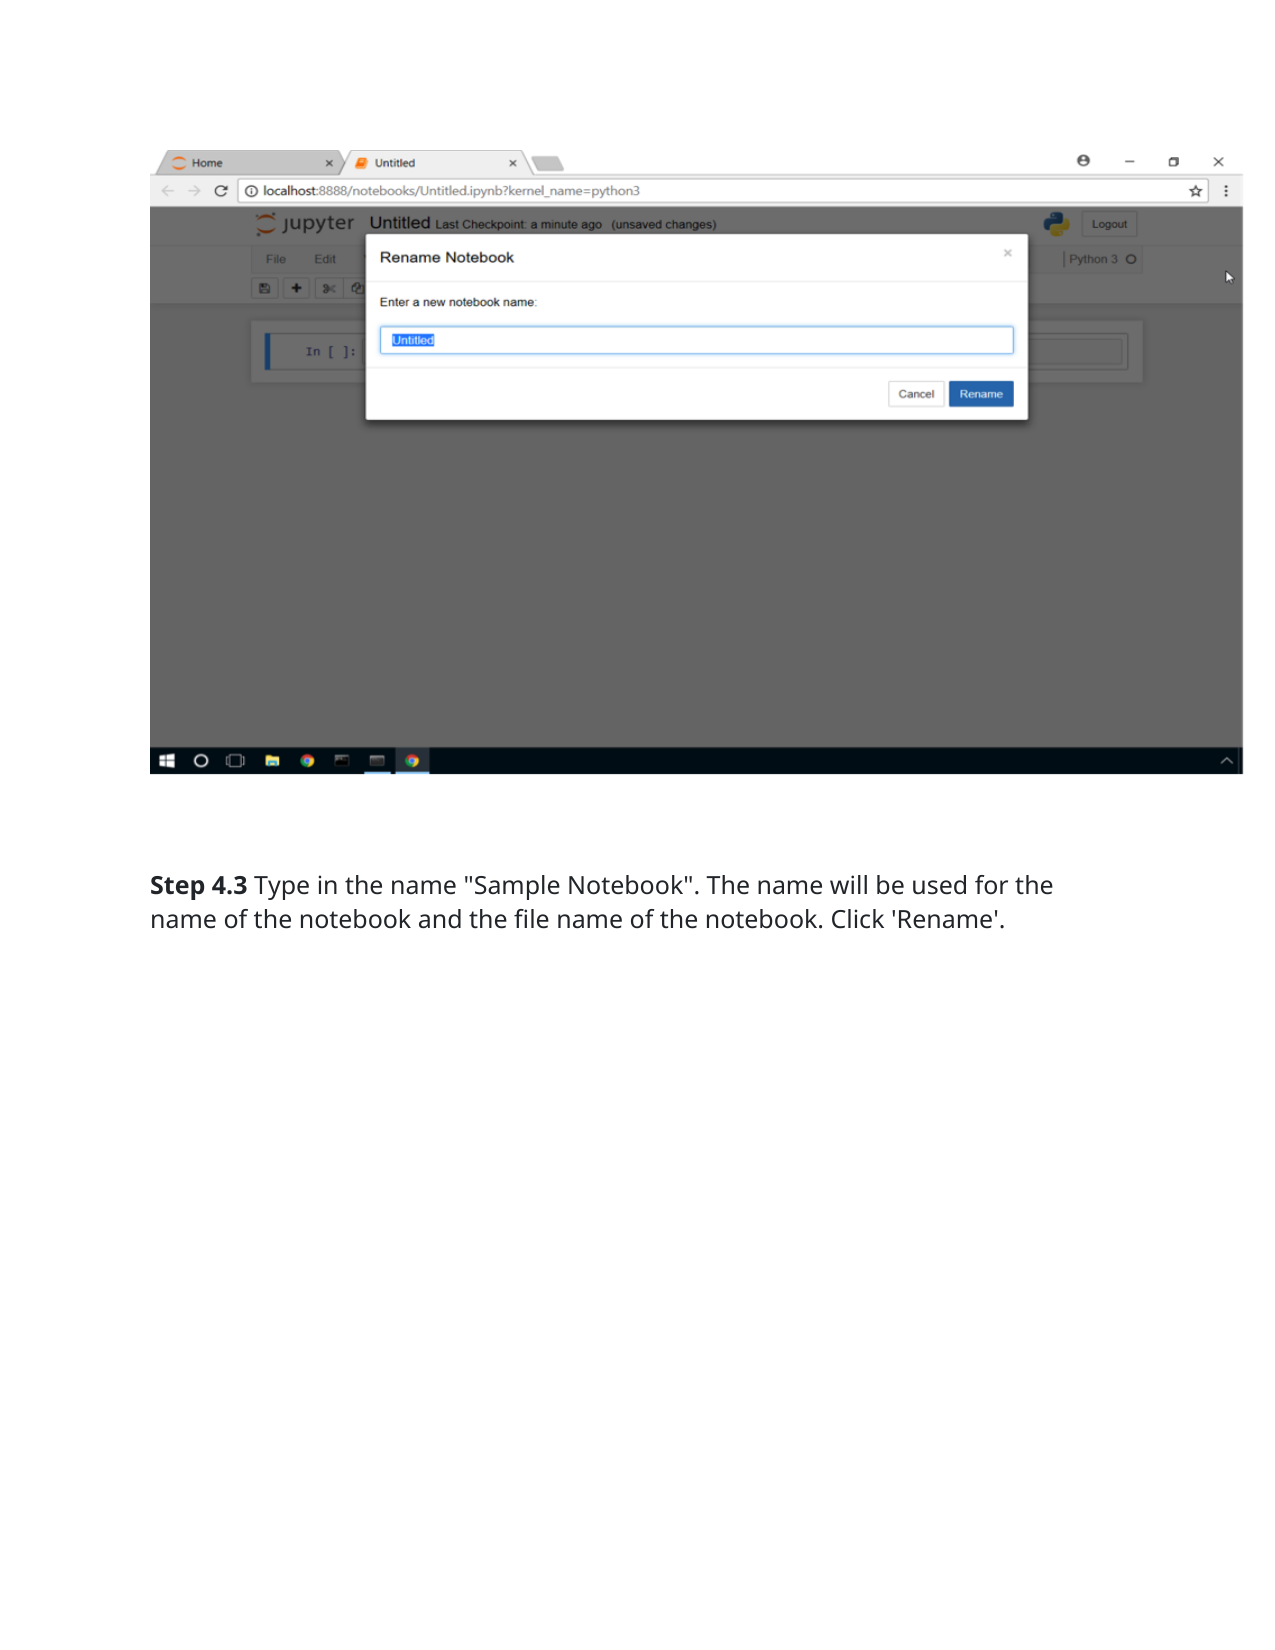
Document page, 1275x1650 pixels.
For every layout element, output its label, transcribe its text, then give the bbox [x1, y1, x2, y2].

text Step 4.3 Type in the name "Sample Notebook". The name will be used for the name of the notebook and the file name of the notebook. Click 'Rename'. [150, 867, 1125, 936]
picture [150, 150, 1244, 775]
